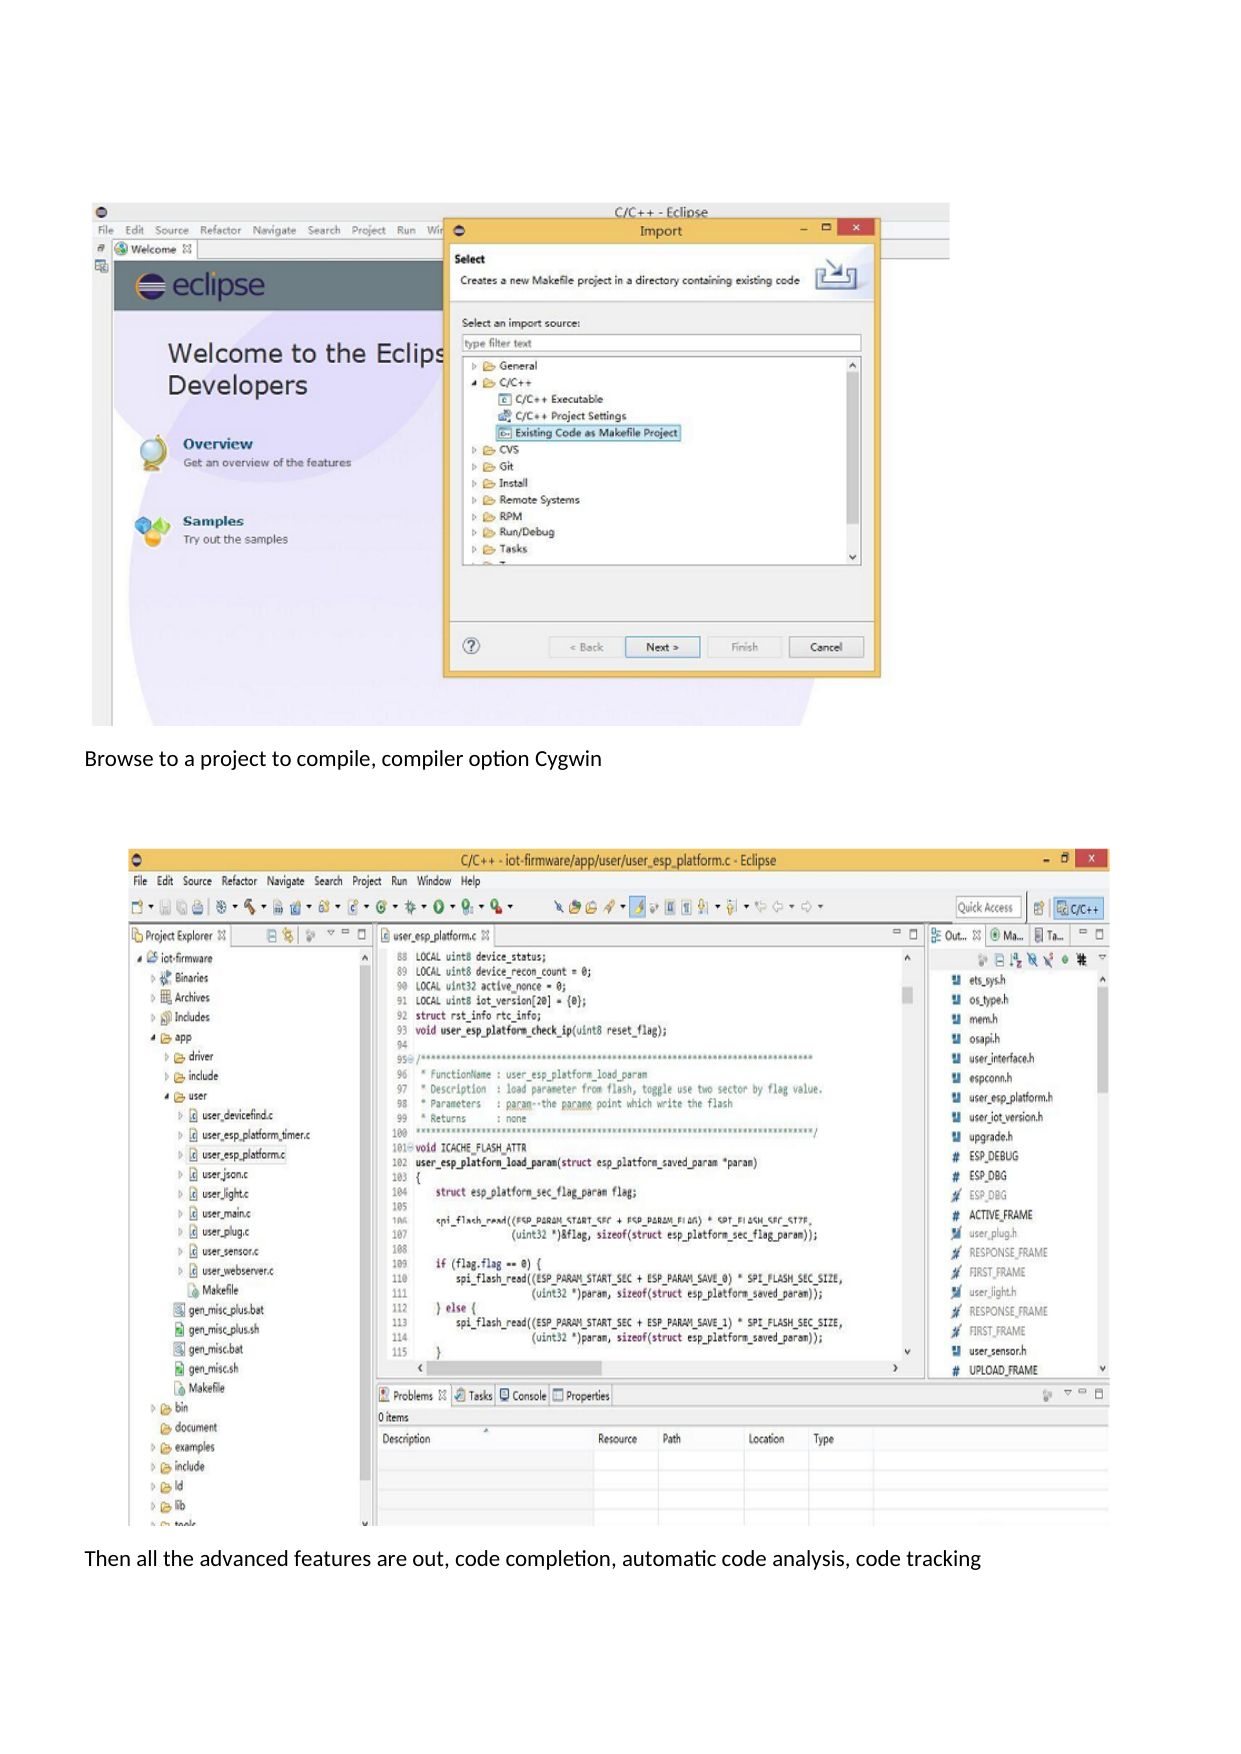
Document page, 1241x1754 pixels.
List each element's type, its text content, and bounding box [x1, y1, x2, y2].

picture [84, 837, 1113, 1526]
text Browse to a project to compile, compiler option Cygwin [84, 744, 1144, 772]
text Then all the advanced features are out, code completion, automatic code analysis, code tracking [84, 1544, 1144, 1572]
picture [84, 196, 950, 726]
